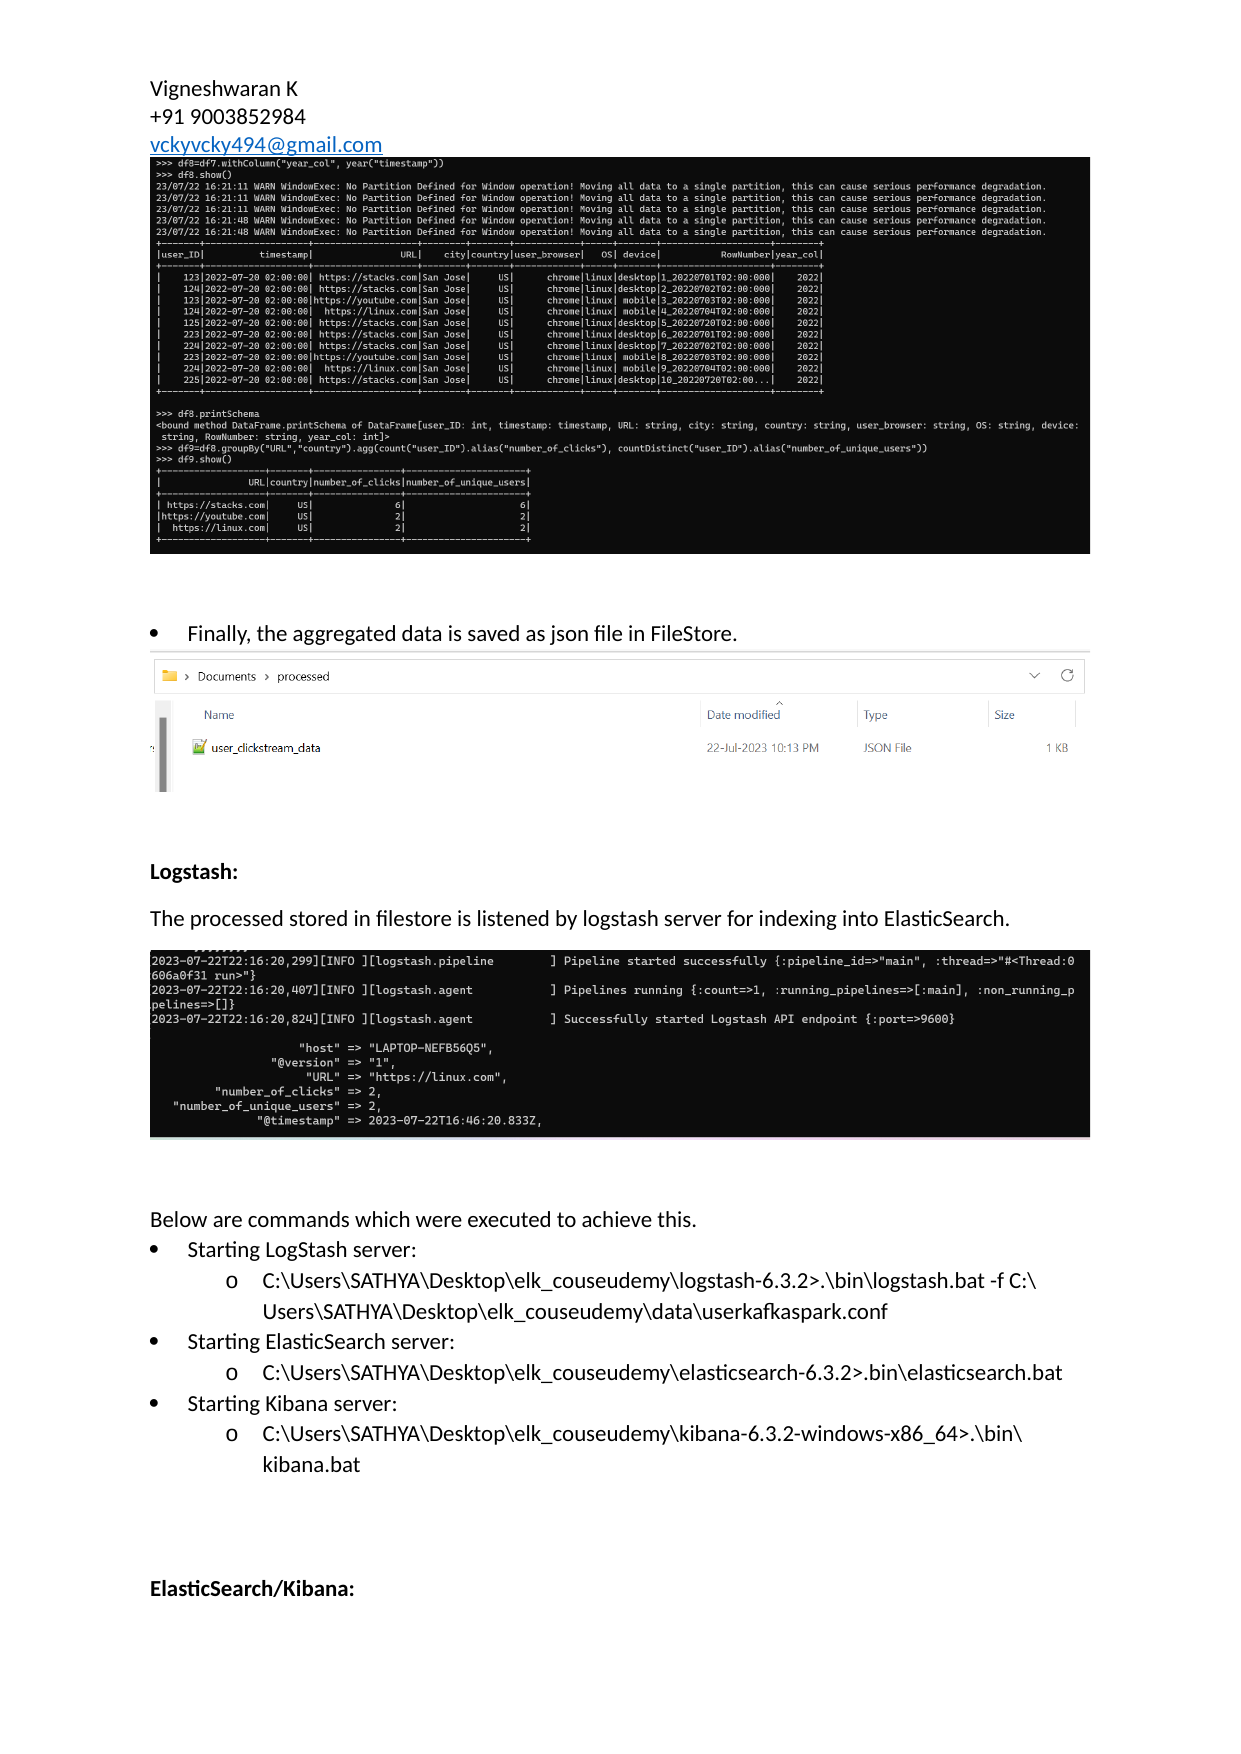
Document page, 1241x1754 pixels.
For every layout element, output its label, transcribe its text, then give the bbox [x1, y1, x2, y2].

list Starting LogStash server: [150, 1236, 1090, 1264]
list Finally, the aggregated data is saved as json file in FileStore. [150, 619, 1090, 647]
list C:\Users\SATHYA\Desktop\elk_couseudemy\kibana-6.3.2-windows-x86_64>.\bin\kibana.bat [225, 1419, 1090, 1479]
text Below are commands which were executed to achieve this. [150, 1205, 1090, 1233]
list C:\Users\SATHYA\Desktop\elk_couseudemy\elasticsearch-6.3.2>.bin\elasticsearch.bat [225, 1358, 1090, 1387]
text The processed stored in filestore is listened by logstash server for indexing into ElasticSearch. [150, 904, 1090, 932]
text ElasticSearch/Kibana: [150, 1574, 1090, 1603]
list Starting Kibana server: [150, 1389, 1090, 1417]
picture [150, 157, 1091, 554]
text Logstash: [150, 857, 1090, 885]
list Starting ElasticSearch server: [150, 1327, 1090, 1355]
picture [150, 649, 1091, 792]
list C:\Users\SATHYA\Desktop\elk_couseudemy\logstash-6.3.2>.\bin\logstash.bat -f C:\Users\SATHYA\Desktop\elk_couseudemy\data\userkafkaspark.conf [225, 1266, 1090, 1325]
picture [150, 950, 1091, 1140]
